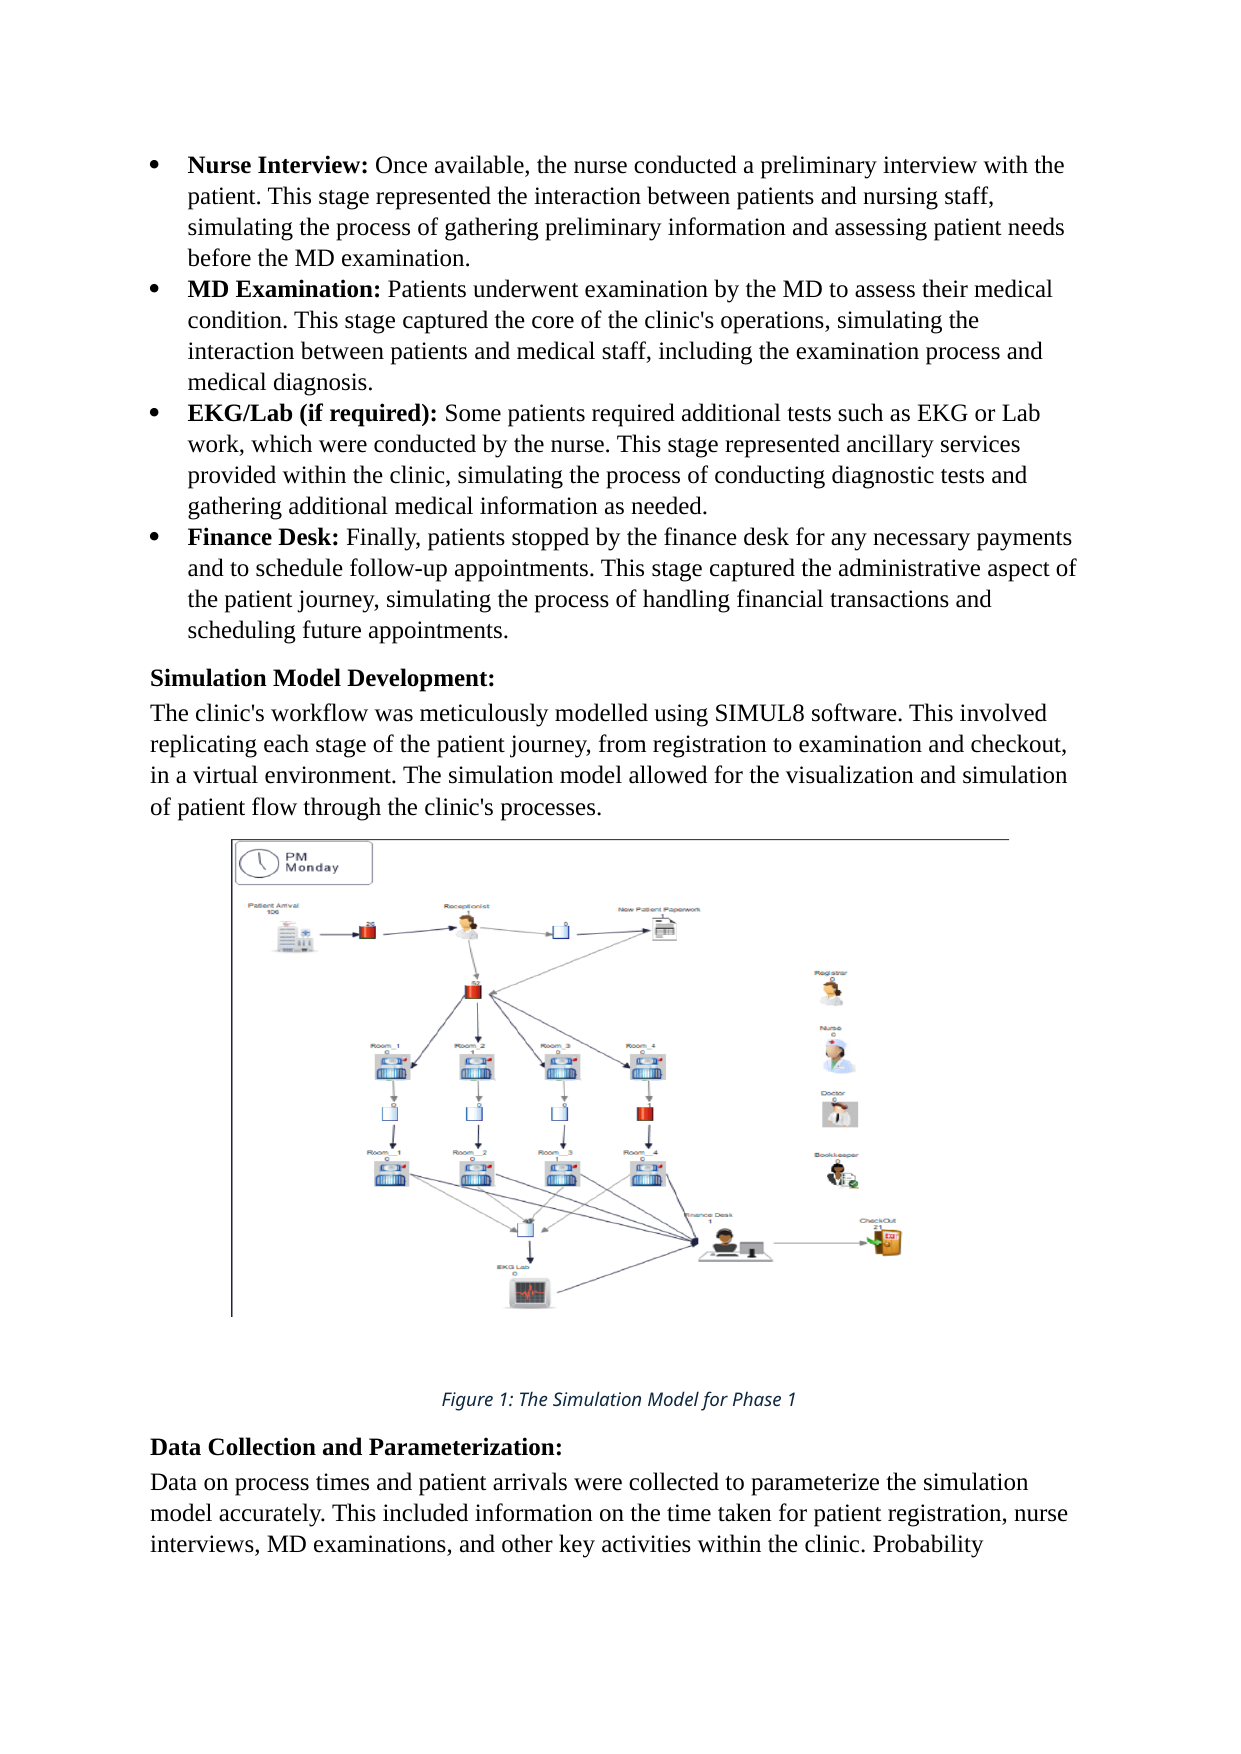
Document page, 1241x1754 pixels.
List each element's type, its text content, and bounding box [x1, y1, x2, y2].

text Figure 1: The Simulation Model for Phase 1 [150, 1386, 1090, 1411]
picture [231, 839, 1010, 1317]
list MD Examination: Patients underwent examination by the MD to assess their medical condition. This stage captured the core of the clinic's operations, simulating the interaction between patients and medical staff, including the examination process and medical diagnosis. [150, 274, 1090, 396]
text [150, 1467, 1090, 1558]
text The clinic's workflow was meticulously modelled using SIMUL8 software. This involved replicating each stage of the patient journey, from registration to examination and checkout, in a virtual environment. The simulation model allowed for the visualization and simulation of patient flow through the clinic's processes. [150, 698, 1090, 820]
subtitle Data Collection and Parameterization: [150, 1432, 1090, 1461]
list Finance Desk: Finally, patients stopped by the finance desk for any necessary payments and to schedule follow-up appointments. This stage captured the administrative aspect of the patient journey, simulating the process of handling financial transactions and scheduling future appointments. [150, 522, 1090, 644]
list EKG/Lab (if required): Some patients required additional tests such as EKG or Lab work, which were conducted by the nurse. This stage represented ancillary services provided within the clinic, simulating the process of conducting diagnostic tests and gathering additional medical information as needed. [150, 398, 1090, 520]
subtitle Simulation Model Development: [150, 663, 1090, 692]
list Nurse Interview: Once available, the nurse conducted a preliminary interview with the patient. This stage represented the interaction between patients and nursing staff, simulating the process of gathering preliminary information and assessing patient needs before the MD examination. [150, 150, 1090, 272]
